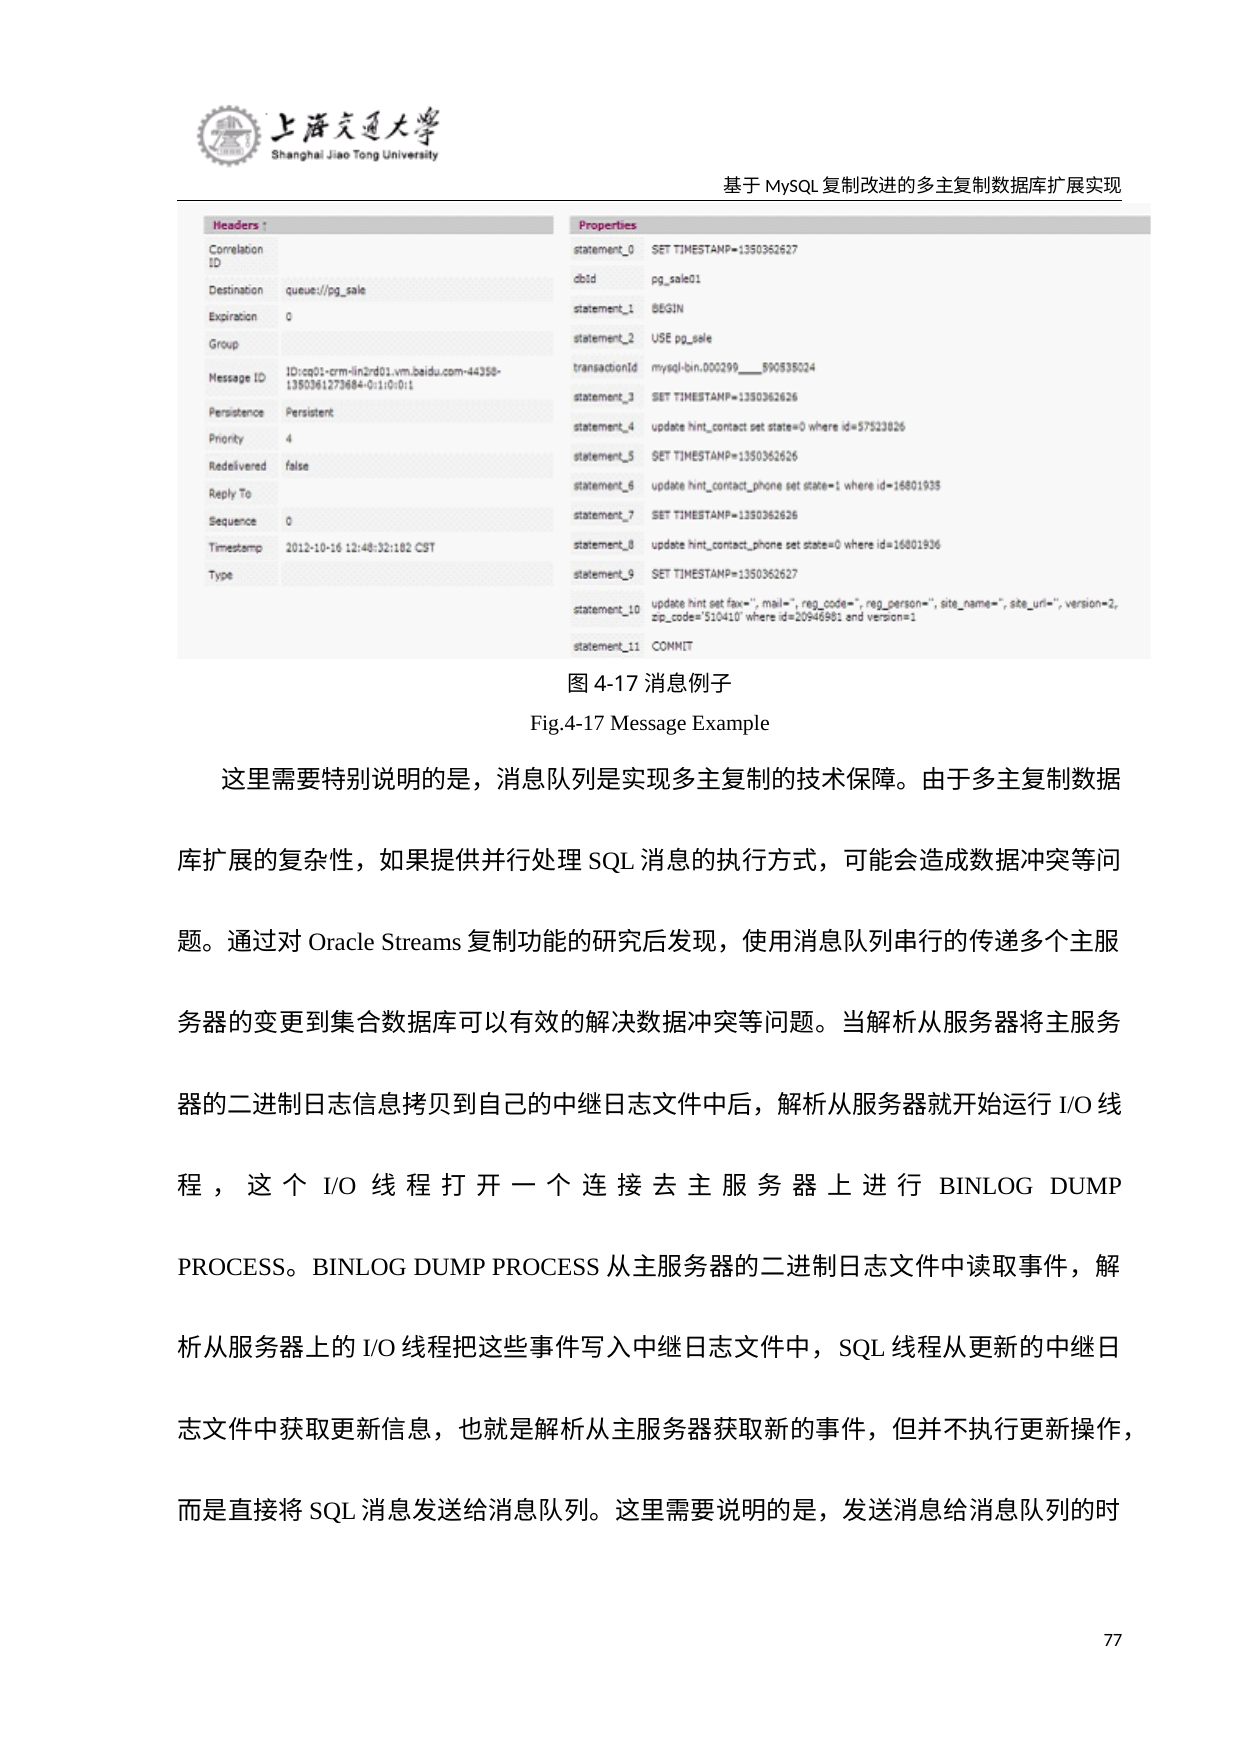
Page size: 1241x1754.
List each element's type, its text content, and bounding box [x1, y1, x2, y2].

picture [177, 203, 1151, 659]
picture [177, 88, 455, 171]
text 图4-17 消息例子 [177, 666, 1122, 698]
text Fig.4-17 Message Example [177, 706, 1122, 738]
